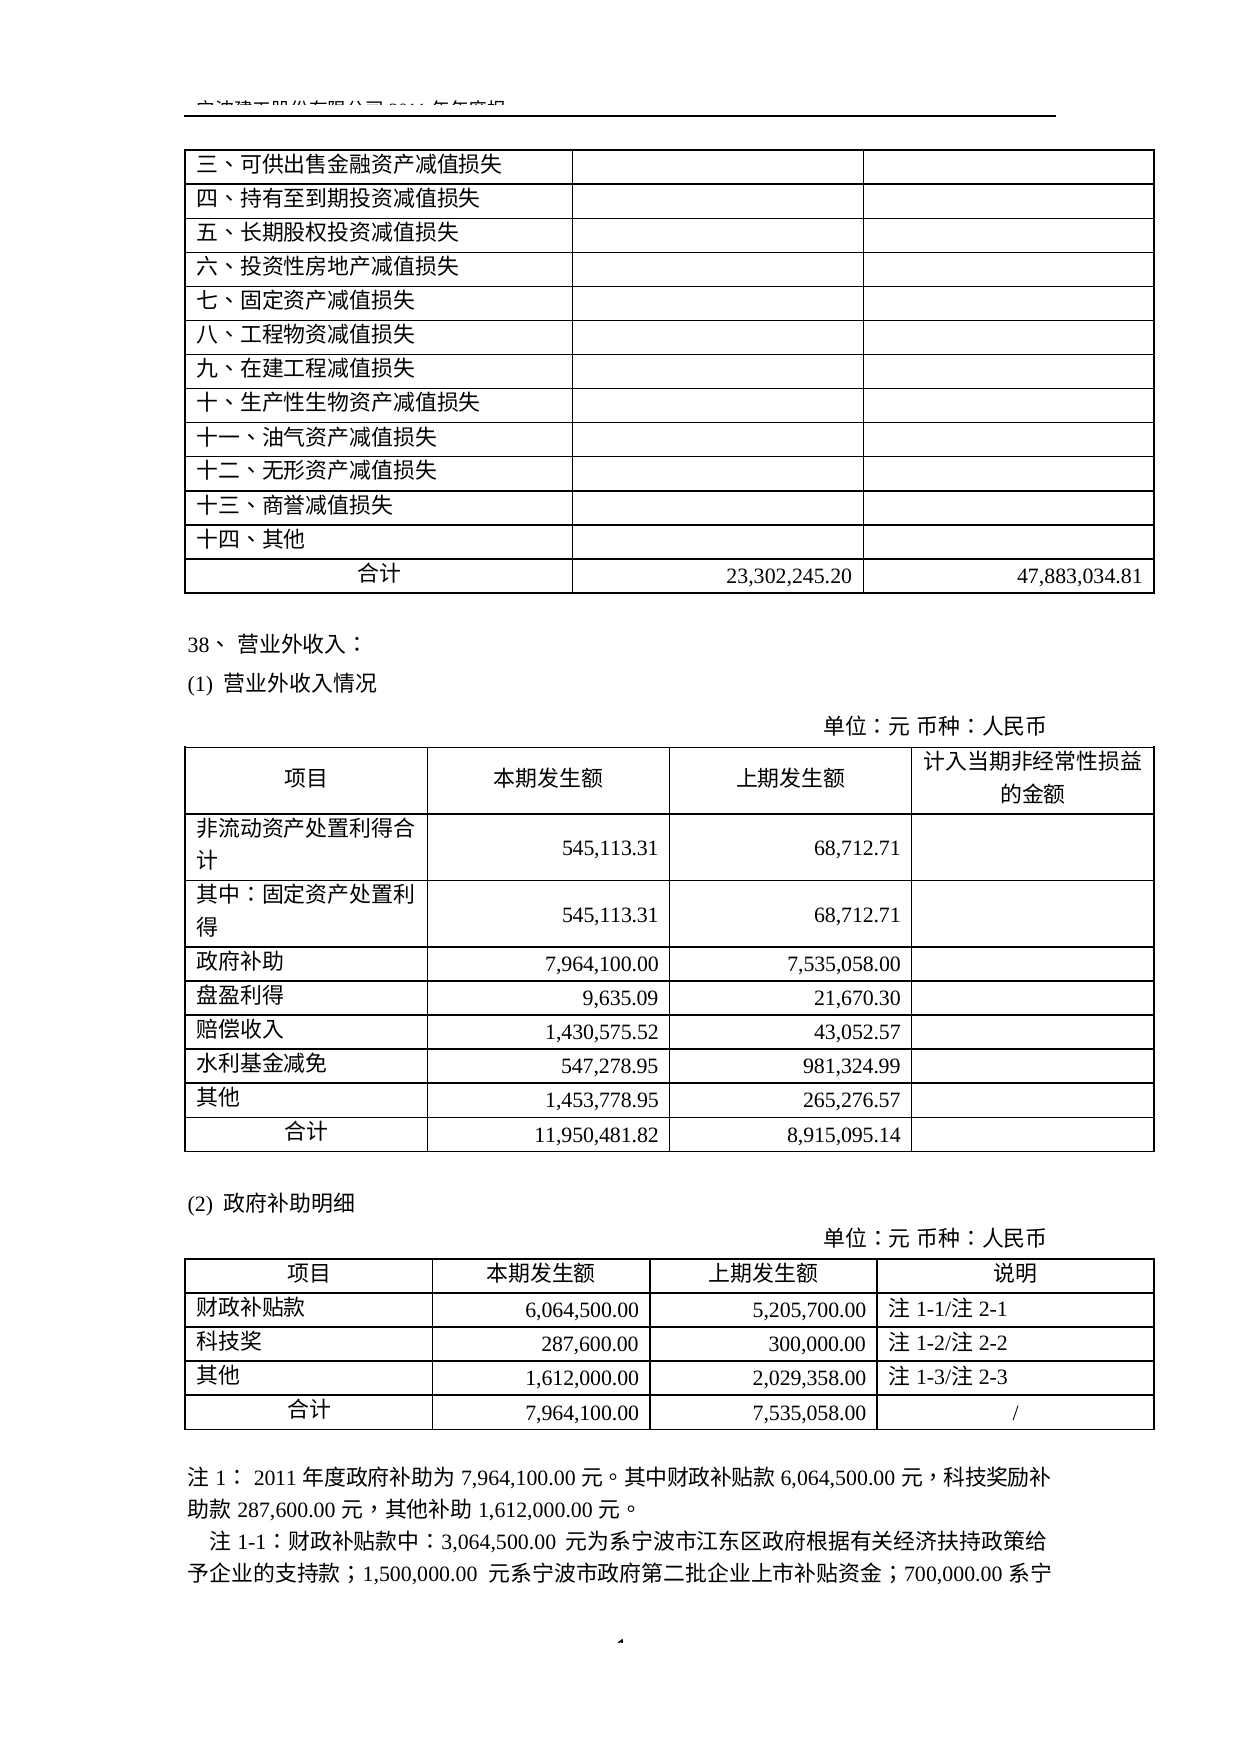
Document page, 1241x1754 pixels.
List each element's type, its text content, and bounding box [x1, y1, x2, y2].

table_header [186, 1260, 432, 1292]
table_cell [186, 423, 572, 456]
text 助款 287,600.00 元，其他补助 1,612,000.00 元。 [187, 1494, 1082, 1524]
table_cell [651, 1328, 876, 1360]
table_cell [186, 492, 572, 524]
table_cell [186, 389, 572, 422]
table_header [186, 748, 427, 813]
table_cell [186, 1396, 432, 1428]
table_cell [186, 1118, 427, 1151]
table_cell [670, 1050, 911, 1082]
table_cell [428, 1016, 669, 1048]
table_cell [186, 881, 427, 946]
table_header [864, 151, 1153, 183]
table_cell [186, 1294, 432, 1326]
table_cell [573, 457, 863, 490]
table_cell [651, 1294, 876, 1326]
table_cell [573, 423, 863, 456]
text 38、 营业外收入： [187, 629, 379, 659]
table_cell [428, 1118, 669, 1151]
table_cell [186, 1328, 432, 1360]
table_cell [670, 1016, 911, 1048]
text (1) 营业外收入情况 [187, 668, 379, 697]
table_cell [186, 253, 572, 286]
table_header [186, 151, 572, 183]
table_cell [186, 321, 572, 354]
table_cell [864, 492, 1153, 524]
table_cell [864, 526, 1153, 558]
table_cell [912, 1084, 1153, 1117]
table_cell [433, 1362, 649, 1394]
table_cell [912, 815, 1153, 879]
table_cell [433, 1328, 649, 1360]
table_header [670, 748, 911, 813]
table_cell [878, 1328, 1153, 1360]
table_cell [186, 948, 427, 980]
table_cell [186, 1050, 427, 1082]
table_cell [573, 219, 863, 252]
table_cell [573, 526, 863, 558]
text 单位：元 币种：人民币 [823, 1223, 1082, 1252]
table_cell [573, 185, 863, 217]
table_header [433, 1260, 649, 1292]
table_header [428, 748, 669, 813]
text (2) 政府补助明细 [187, 1187, 1082, 1217]
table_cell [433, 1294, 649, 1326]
text 注 1： 2011 年度政府补助为 7,964,100.00 元。其中财政补贴款 6,064,500.00 元，科技奖励补 [187, 1462, 1082, 1492]
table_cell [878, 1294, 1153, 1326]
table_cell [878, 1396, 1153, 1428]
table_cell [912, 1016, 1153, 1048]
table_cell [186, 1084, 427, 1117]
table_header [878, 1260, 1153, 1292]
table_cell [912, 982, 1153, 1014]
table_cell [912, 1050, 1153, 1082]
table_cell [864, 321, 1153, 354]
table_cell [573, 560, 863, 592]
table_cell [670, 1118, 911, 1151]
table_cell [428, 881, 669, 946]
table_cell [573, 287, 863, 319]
text 注 1-1：财政补贴款中：3,064,500.00 元为系宁波市江东区政府根据有关经济扶持政策给 予企业的支持款；1,500,000.00 元系宁波市政府第二批企业上市补贴资金；700,000.00 系宁 [187, 1526, 1054, 1587]
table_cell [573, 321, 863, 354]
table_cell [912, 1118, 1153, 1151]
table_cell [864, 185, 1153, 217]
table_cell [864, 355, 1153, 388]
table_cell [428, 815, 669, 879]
text 单位：元 币种：人民币 [823, 711, 1169, 741]
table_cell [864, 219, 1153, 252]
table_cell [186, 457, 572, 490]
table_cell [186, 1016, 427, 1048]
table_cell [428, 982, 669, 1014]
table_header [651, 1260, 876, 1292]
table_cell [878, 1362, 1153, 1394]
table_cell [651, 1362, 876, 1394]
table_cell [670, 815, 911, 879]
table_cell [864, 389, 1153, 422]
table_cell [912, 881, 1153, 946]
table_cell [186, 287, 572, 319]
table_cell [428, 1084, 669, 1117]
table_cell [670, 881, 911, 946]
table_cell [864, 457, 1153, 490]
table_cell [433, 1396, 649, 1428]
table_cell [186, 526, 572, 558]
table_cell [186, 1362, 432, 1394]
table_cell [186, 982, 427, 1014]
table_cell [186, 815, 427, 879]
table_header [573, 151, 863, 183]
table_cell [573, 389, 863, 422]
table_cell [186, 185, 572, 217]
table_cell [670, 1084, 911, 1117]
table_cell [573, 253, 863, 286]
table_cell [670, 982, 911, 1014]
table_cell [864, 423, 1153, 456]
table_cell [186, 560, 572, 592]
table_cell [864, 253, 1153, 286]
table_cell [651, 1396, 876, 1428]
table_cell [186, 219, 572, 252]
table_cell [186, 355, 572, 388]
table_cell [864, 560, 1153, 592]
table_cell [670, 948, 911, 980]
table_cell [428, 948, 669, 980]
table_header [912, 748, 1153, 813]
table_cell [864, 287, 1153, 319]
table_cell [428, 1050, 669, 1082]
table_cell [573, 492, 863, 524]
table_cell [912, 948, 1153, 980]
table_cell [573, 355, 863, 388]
